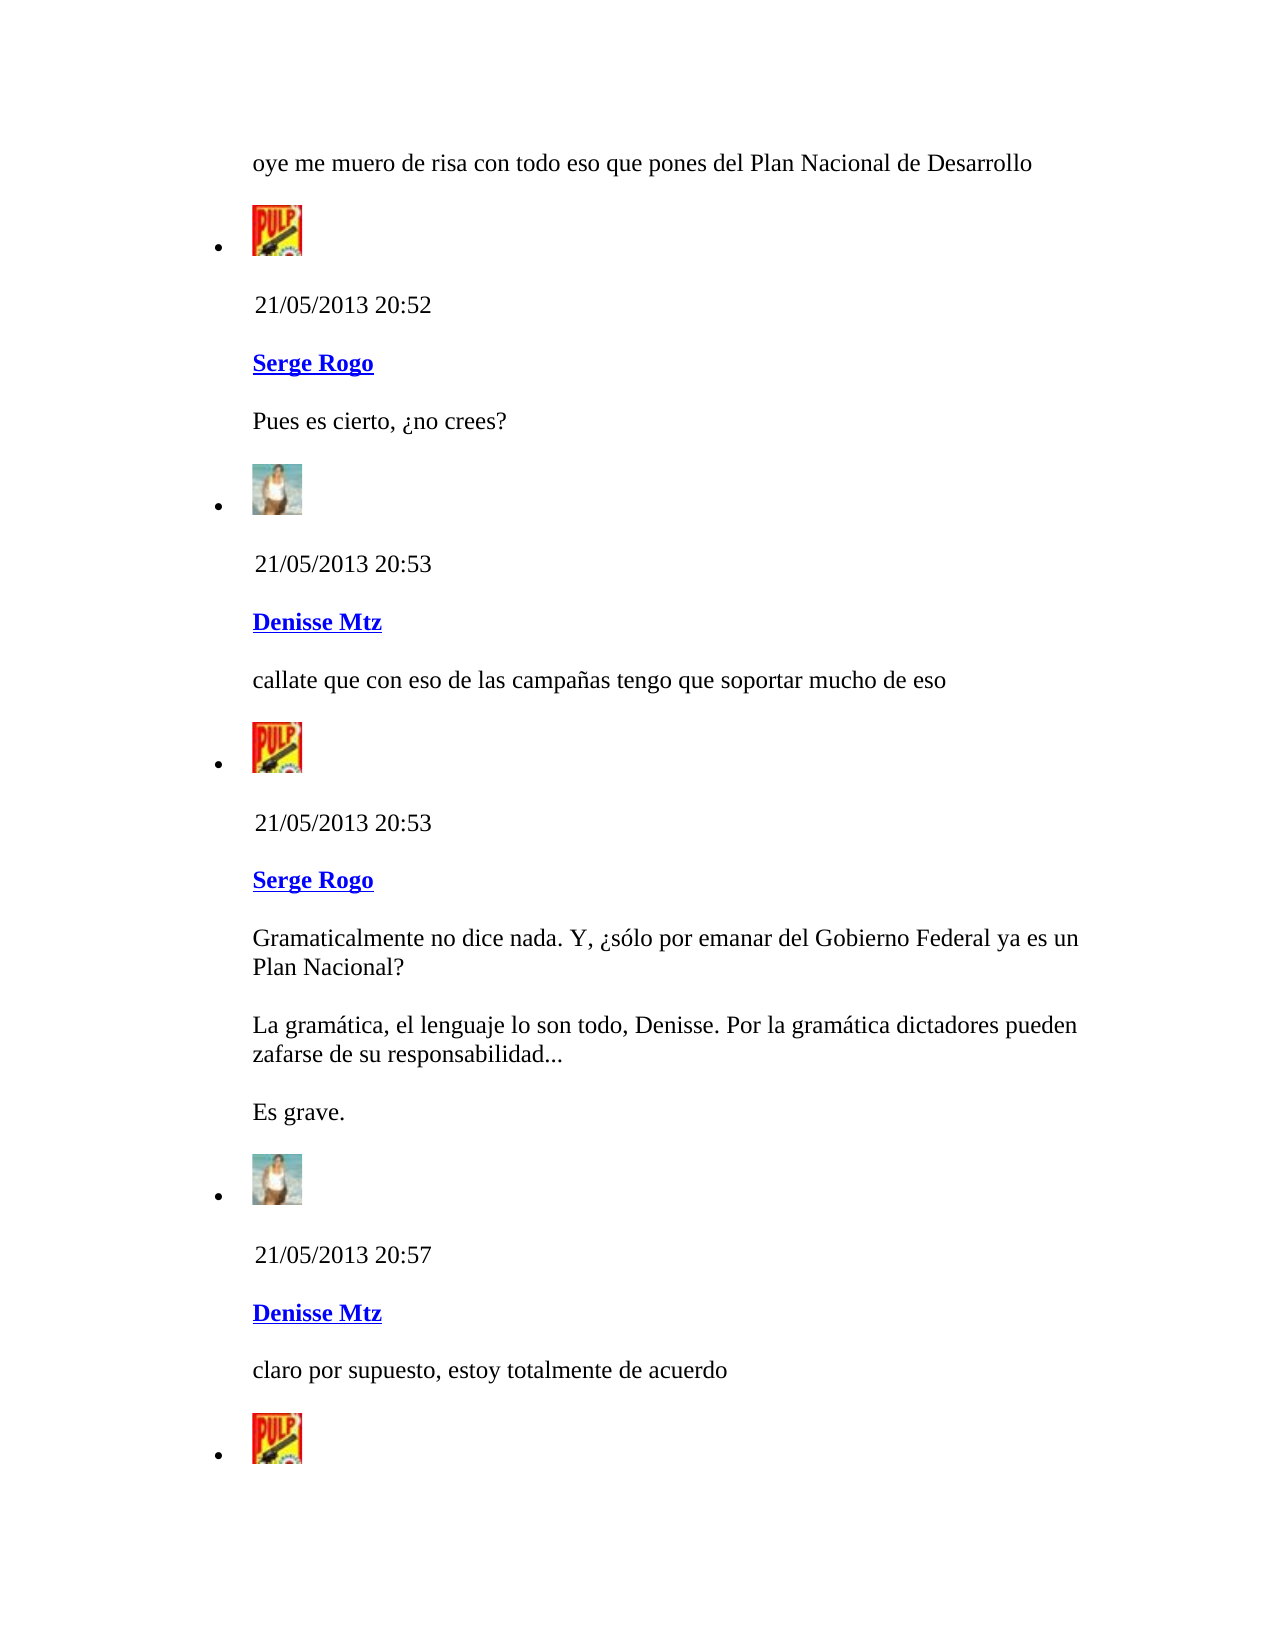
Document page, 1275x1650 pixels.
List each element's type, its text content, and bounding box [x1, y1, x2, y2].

text 21/05/2013 20:53 [252, 808, 1098, 836]
text Gramaticalmente no dice nada. Y, ¿sólo por emanar del Gobierno Federal ya es un Plan Nacional? [252, 923, 1098, 981]
text oye me muero de risa con todo eso que pones del Plan Nacional de Desarrollo [252, 148, 1098, 176]
text Denisse Mtz [252, 1298, 1098, 1326]
text Serge Rogo [252, 348, 1098, 377]
text 21/05/2013 20:57 [252, 1240, 1098, 1268]
text Serge Rogo [252, 866, 1098, 894]
text callate que con eso de las campañas tengo que soportar mucho de eso [252, 665, 1098, 694]
text 21/05/2013 20:52 [252, 290, 1098, 319]
text La gramática, el lenguaje lo son todo, Denisse. Por la gramática dictadores pueden zafarse de su responsabilidad... [252, 1010, 1098, 1068]
picture [252, 1413, 303, 1464]
picture [252, 1154, 303, 1205]
picture [252, 464, 303, 515]
text Es grave. [252, 1097, 1098, 1126]
picture [252, 722, 303, 773]
text 21/05/2013 20:53 [252, 549, 1098, 578]
picture [252, 205, 303, 256]
text Pues es cierto, ¿no crees? [252, 406, 1098, 435]
text claro por supuesto, estoy totalmente de acuerdo [252, 1356, 1098, 1384]
text Denisse Mtz [252, 607, 1098, 636]
